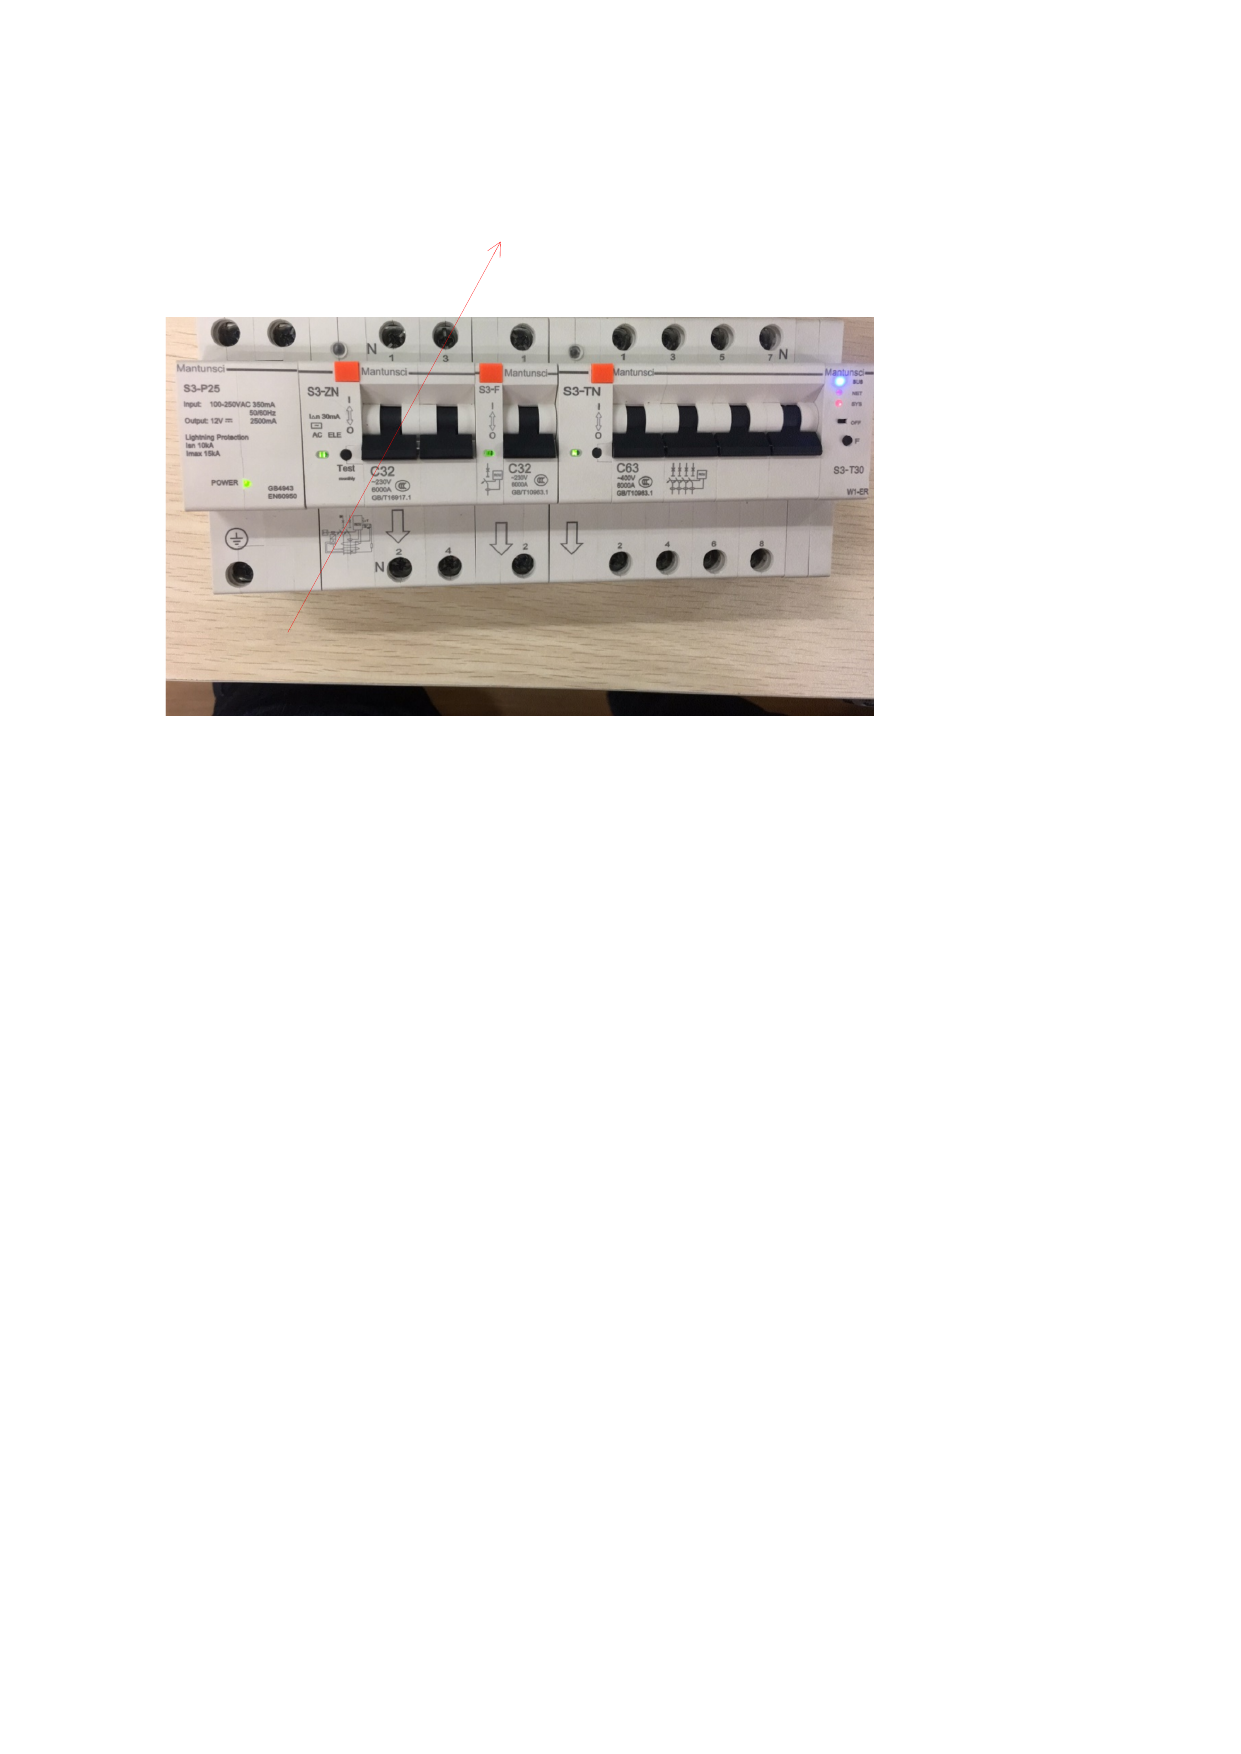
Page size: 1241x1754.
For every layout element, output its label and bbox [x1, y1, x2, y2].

picture [167, 317, 873, 716]
